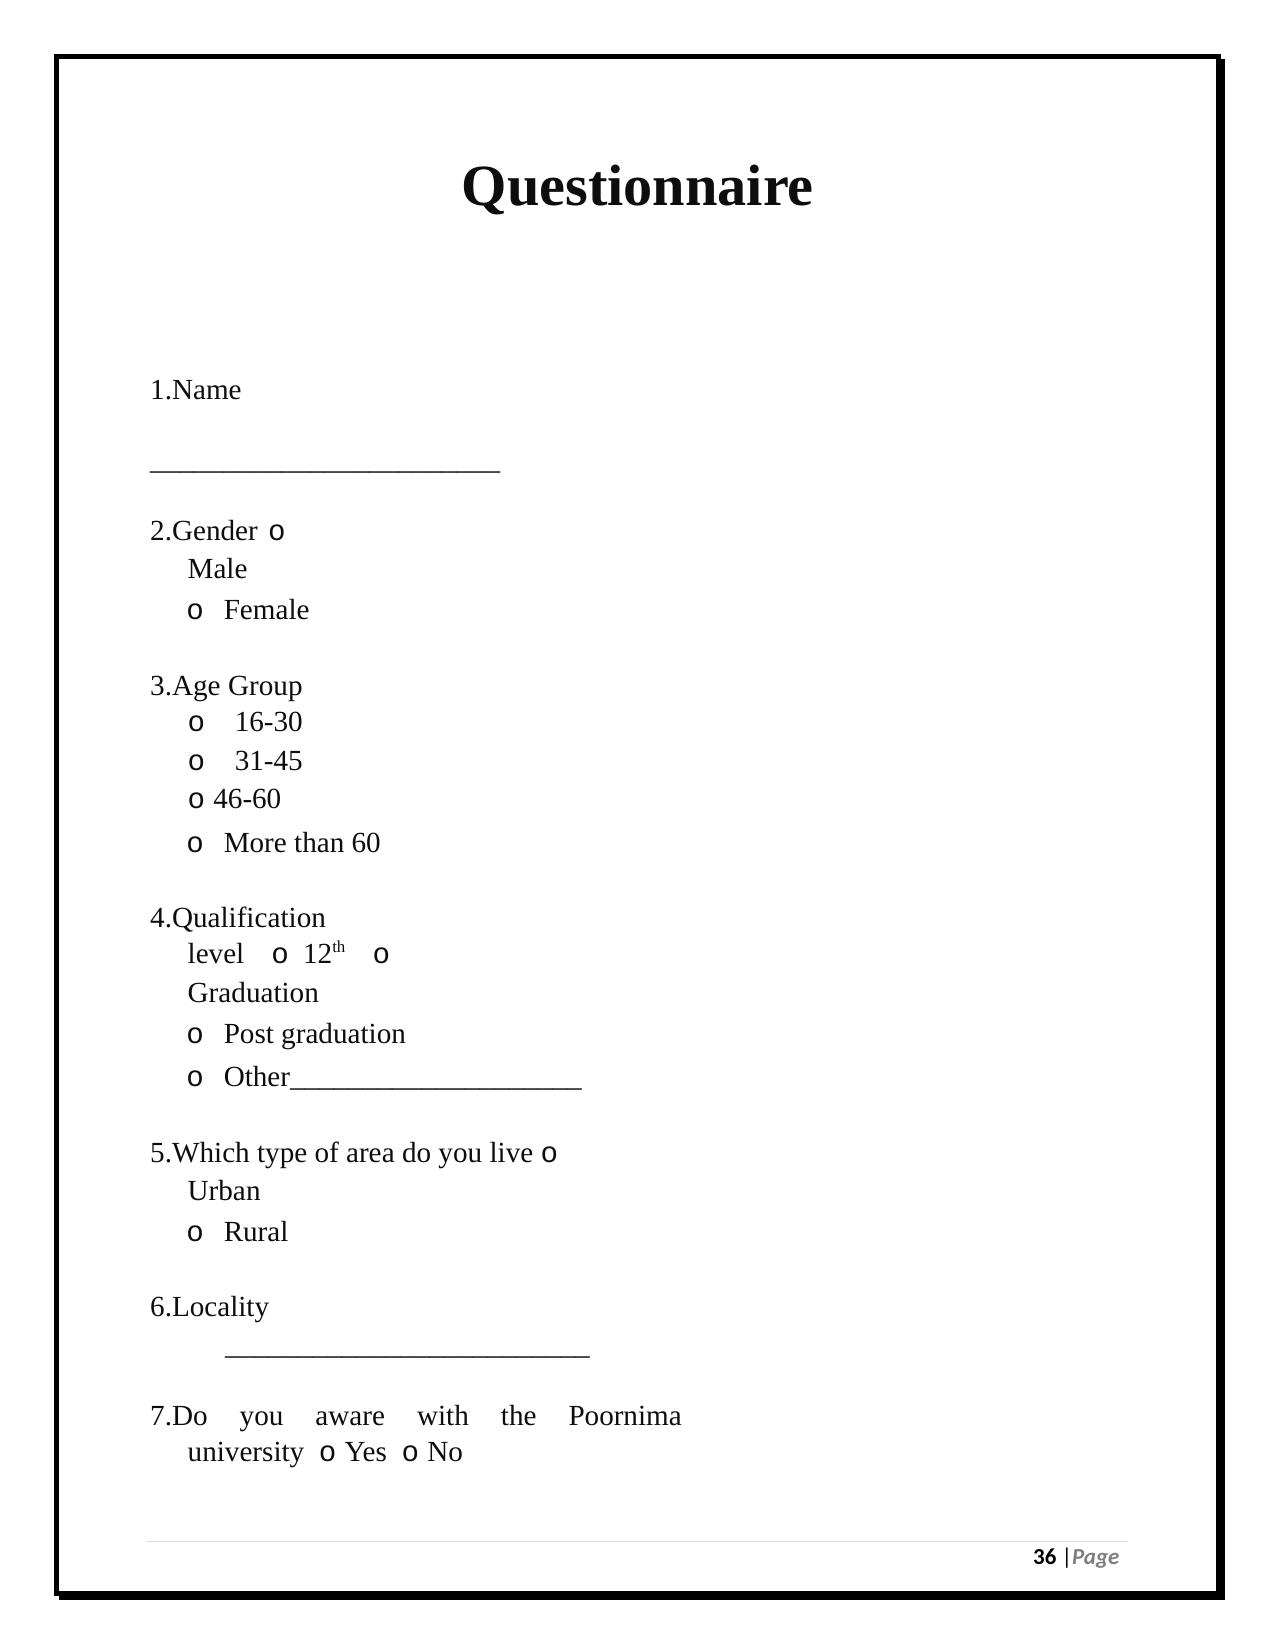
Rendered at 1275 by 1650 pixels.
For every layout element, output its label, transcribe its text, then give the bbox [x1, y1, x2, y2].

list More than 60 [186, 825, 887, 861]
list Female [186, 592, 887, 628]
text Questionnaire [150, 150, 1125, 217]
text 5.Which type of area do you live o Urban [150, 1135, 558, 1207]
text 6.Locality [150, 1289, 887, 1323]
text 7.Do you aware with the Poornima university o Yes o No [150, 1398, 682, 1470]
text 3.Age Group o 16-30 o 31-45 o 46-60 [150, 668, 302, 818]
list Post graduation [186, 1016, 887, 1052]
list Rural [186, 1214, 887, 1250]
list Other____________________ [186, 1059, 887, 1095]
text 2.Gender o Male [150, 513, 285, 585]
text 4.Qualification level o 12th o Graduation [150, 900, 390, 1009]
text _________________________ [225, 1327, 887, 1361]
text ________________________ [150, 442, 887, 476]
text 1.Name [150, 372, 887, 406]
